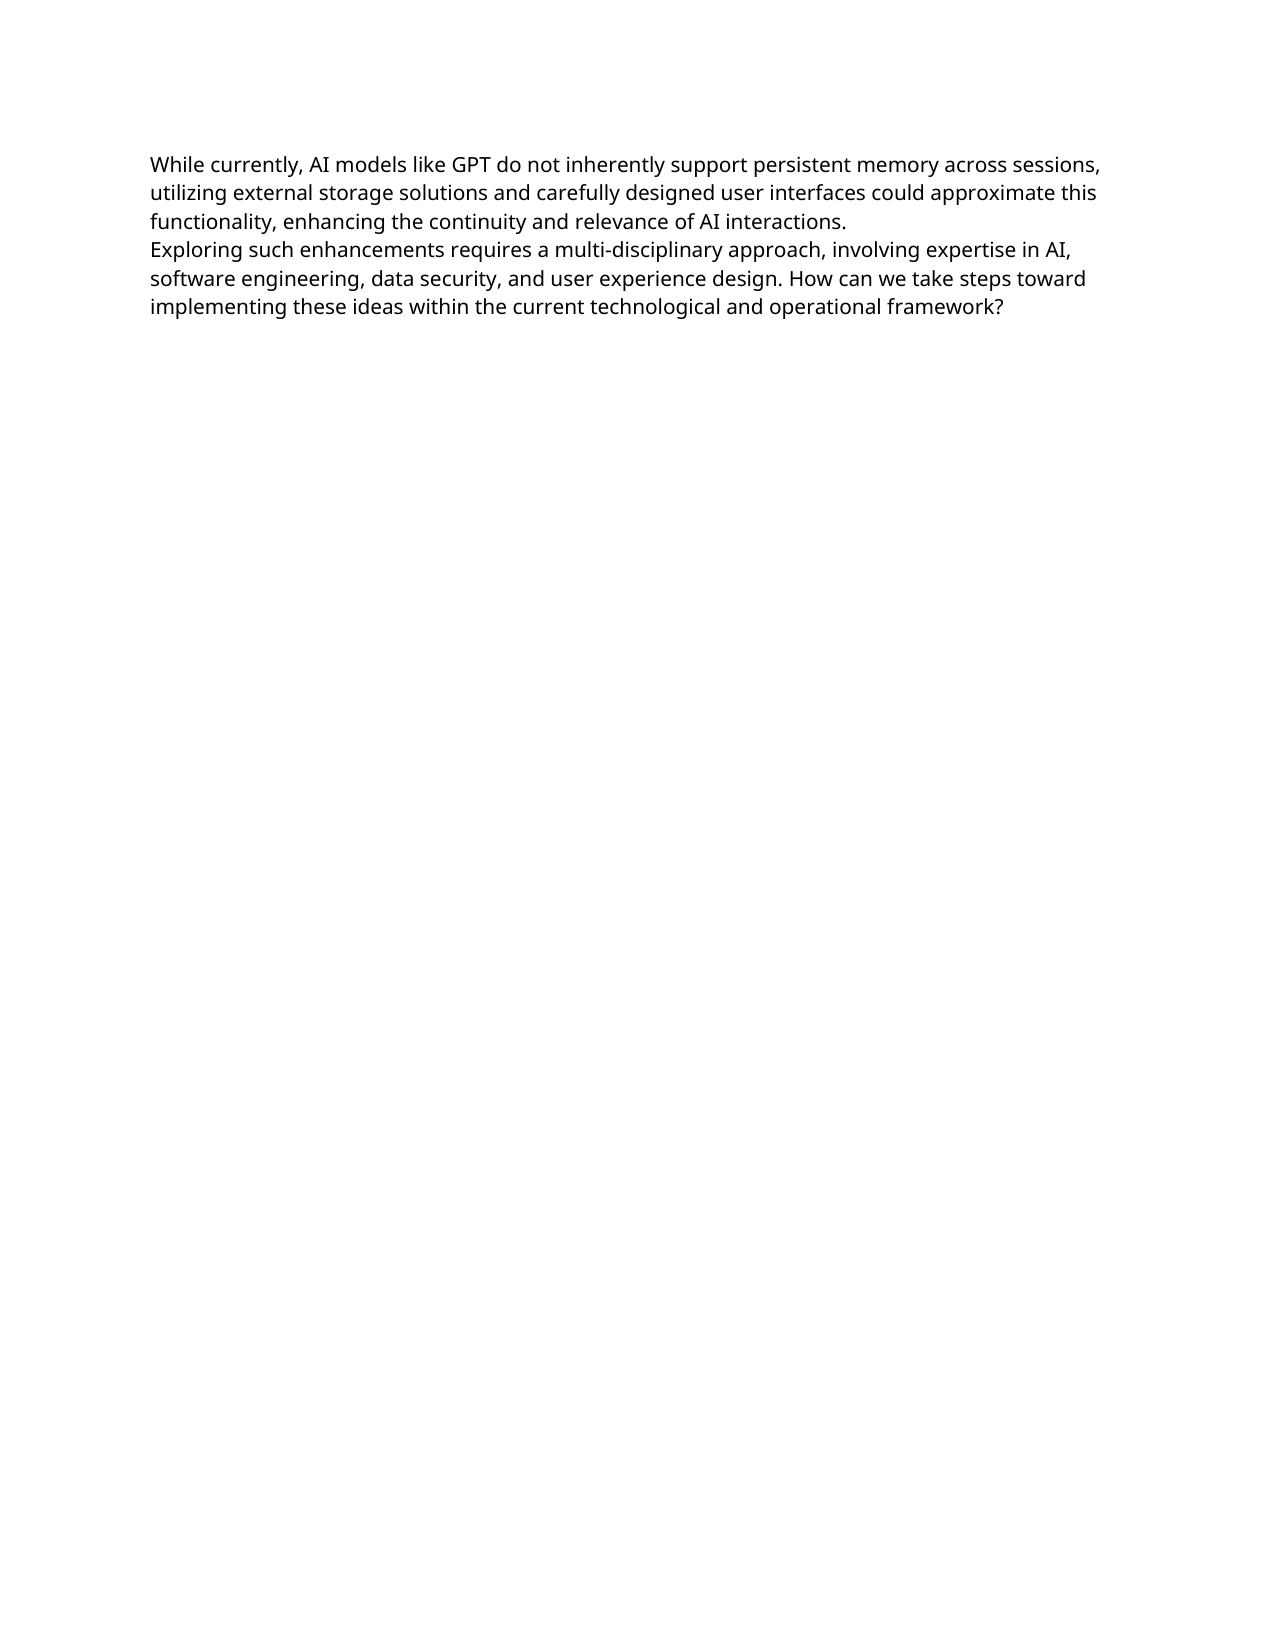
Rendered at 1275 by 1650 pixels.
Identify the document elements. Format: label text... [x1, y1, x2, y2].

text While currently, AI models like GPT do not inherently support persistent memory across sessions, utilizing external storage solutions and carefully designed user interfaces could approximate this functionality, enhancing the continuity and relevance of AI interactions. [150, 150, 1125, 235]
text Exploring such enhancements requires a multi-disciplinary approach, involving expertise in AI, software engineering, data security, and user experience design. How can we take steps toward implementing these ideas within the current technological and operational framework? [150, 235, 1125, 321]
